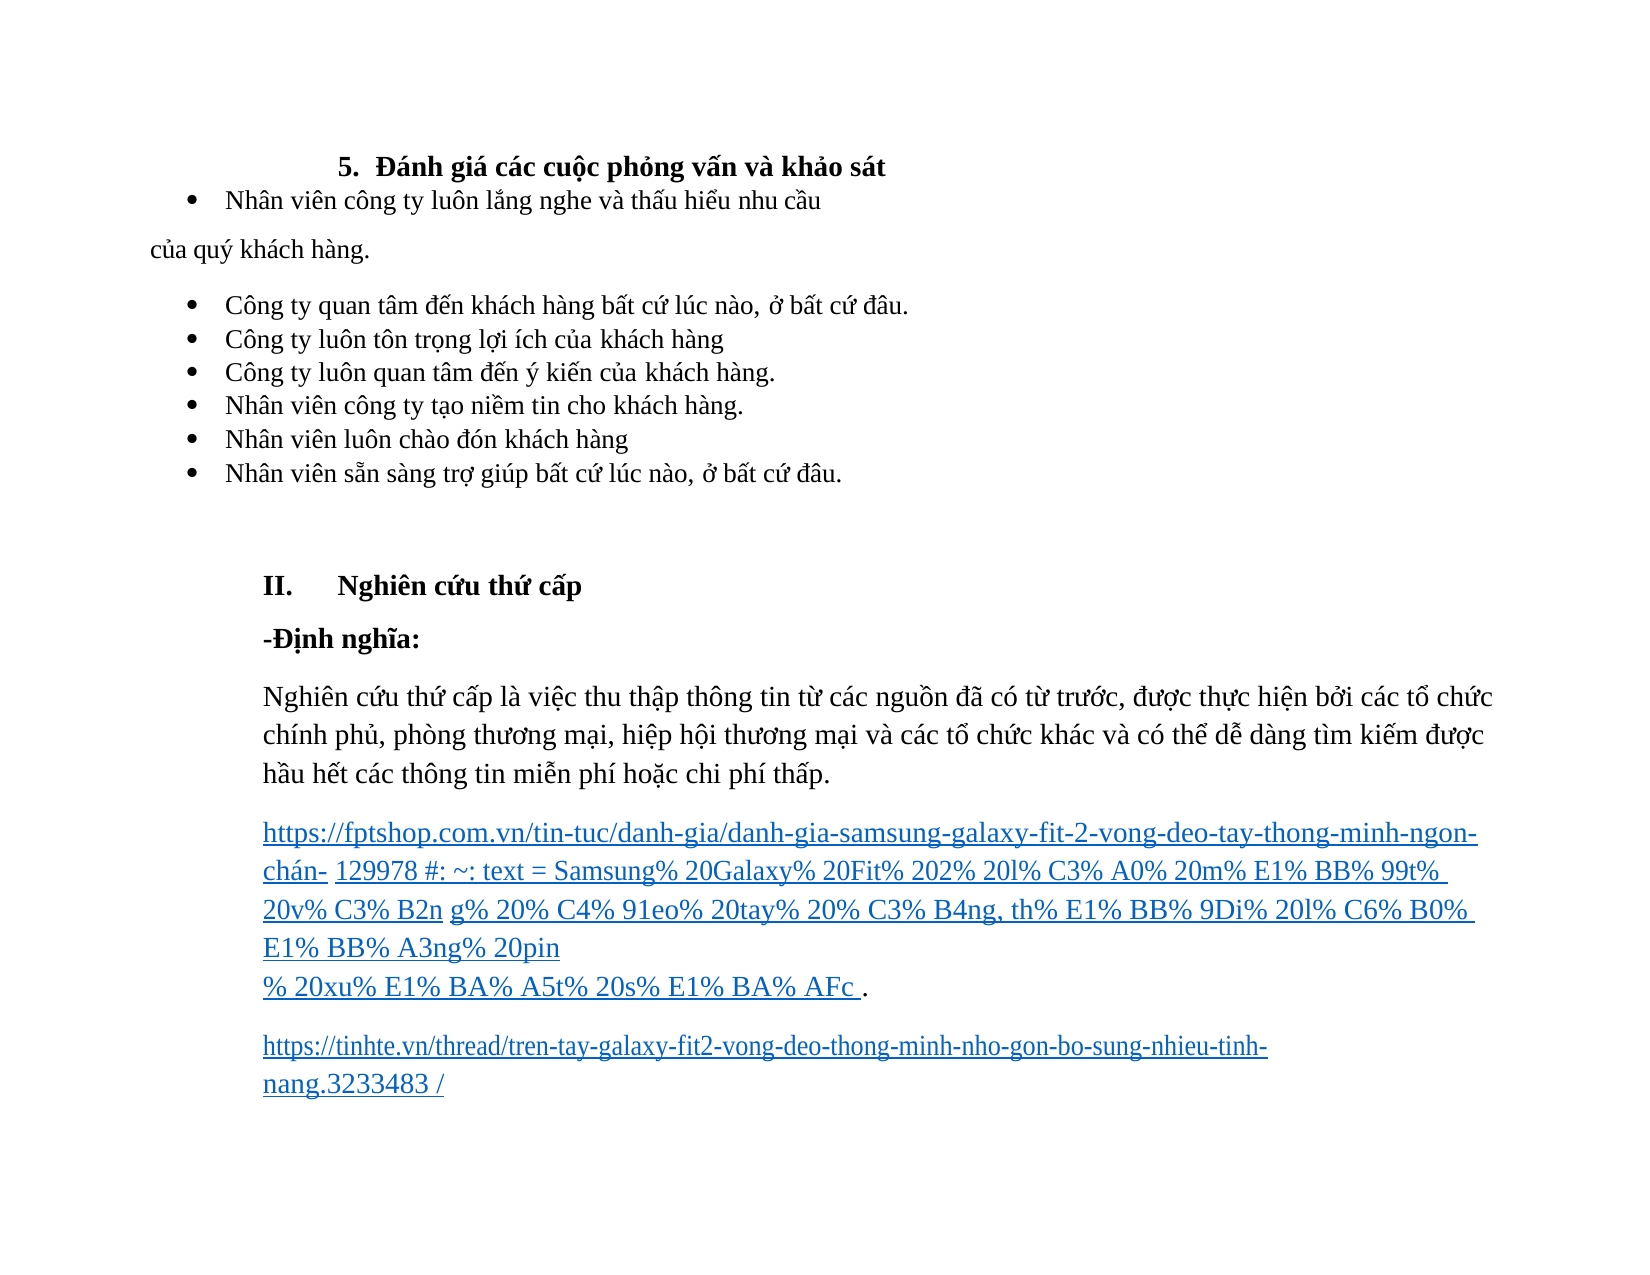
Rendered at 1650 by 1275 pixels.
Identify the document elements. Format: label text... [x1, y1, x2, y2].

list Nhân viên công ty tạo niềm tin cho khách hàng. [187, 389, 1562, 421]
list Nhân viên luôn chào đón khách hàng [187, 424, 1562, 455]
text % 20xu% E1% BA% A5t% 20s% E1% BA% AFc . [263, 969, 1562, 1003]
list Công ty luôn quan tâm đến ý kiến của khách hàng. [187, 356, 1562, 387]
text https://tinhte.vn/thread/tren-tay-galaxy-fit2-vong-deo-thong-minh-nho-gon-bo-sung-nhieu-tinh- nang.3233483 / [263, 1028, 1440, 1100]
list Nhân viên công ty luôn lắng nghe và thấu hiểu nhu cầu của quý khách hàng. [150, 184, 828, 264]
text https://fptshop.com.vn/tin-tuc/danh-gia/danh-gia-samsung-galaxy-fit-2-vong-deo-tay-thong-minh-ngon- chán- 129978 #: ~: text = Samsung% 20Galaxy% 20Fit% 202% 20l% C3% A0% 20m% E1% BB% 99t% 20v% C3% B2n g% 20% C4% 91eo% 20tay% 20% C3% B4ng, th% E1% BB% 9Di% 20l% C6% B0% E1% BB% A3ng% 20pin [263, 846, 1478, 964]
list Công ty quan tâm đến khách hàng bất cứ lúc nào, ở bất cứ đâu. [187, 289, 1562, 320]
text Nghiên cứu thứ cấp là việc thu thập thông tin từ các nguồn đã có từ trước, được thực hiện bởi các tổ chức chính phủ, phòng thương mại, hiệp hội thương mại và các tổ chức khác và có thể dễ dàng tìm kiếm được hầu hết các thông tin miễn phí hoặc chi phí thấp. [263, 679, 1497, 789]
list Công ty luôn tôn trọng lợi ích của khách hàng [187, 323, 1562, 354]
subtitle Nghiên cứu thứ cấp [263, 568, 1562, 602]
text -Định nghĩa: [263, 621, 1562, 654]
text https://fptshop.com.vn/tin-tuc/danh-gia/danh-gia-samsung-galaxy-fit-2-vong-deo-tay-thong-minh-ngon- chán- 129978 #: ~: text = Samsung% 20Galaxy% 20Fit% 202% 20l% C3% A0% 20m% E1% BB% 99t% 20v% C3% B2n g% 20% C4% 91eo% 20tay% 20% C3% B4ng, th% E1% BB% 9Di% 20l% C6% B0% E1% BB% A3ng% 20pin [263, 815, 1478, 844]
subtitle Đánh giá các cuộc phỏng vấn và khảo sát [338, 149, 1562, 183]
list Nhân viên sẵn sàng trợ giúp bất cứ lúc nào, ở bất cứ đâu. [187, 457, 1562, 488]
